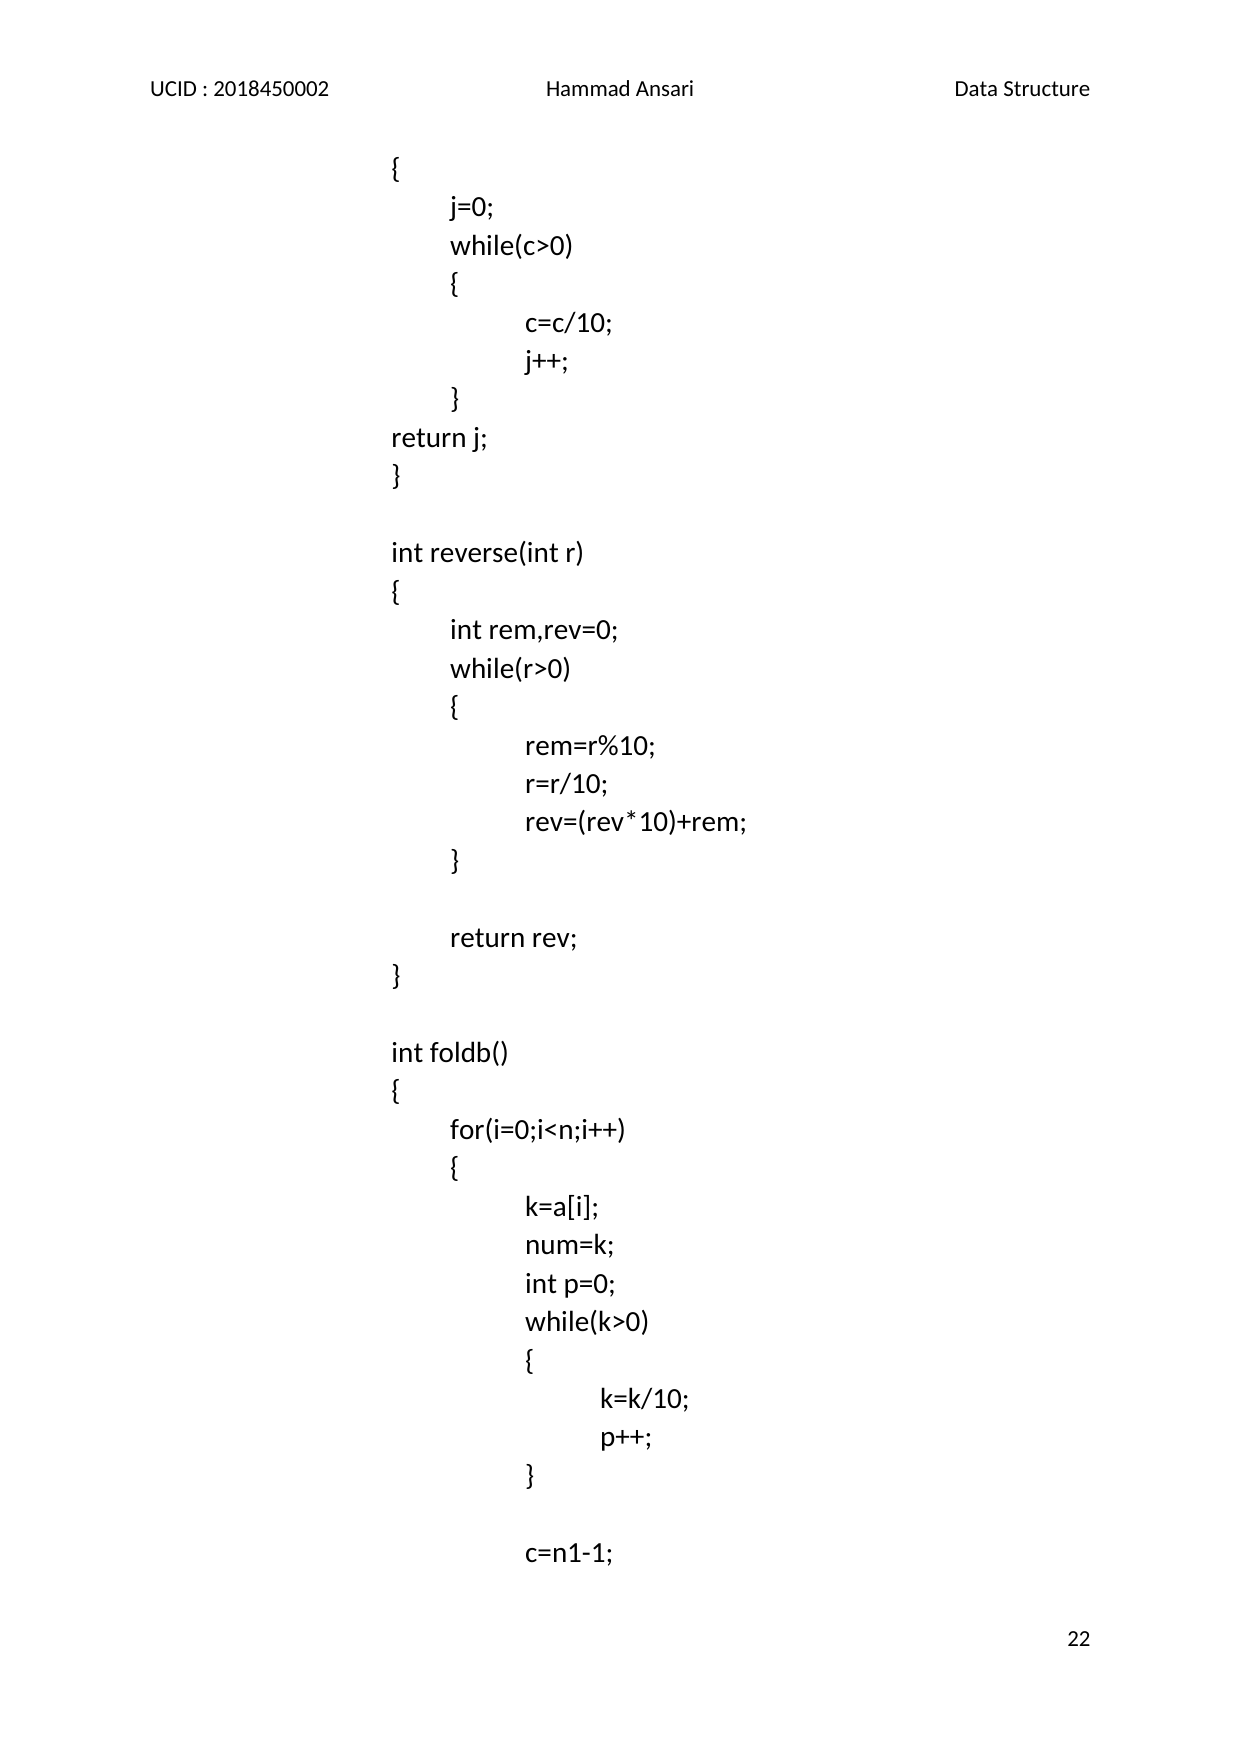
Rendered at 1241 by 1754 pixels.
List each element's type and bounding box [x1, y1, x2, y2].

text [150, 150, 1090, 1569]
